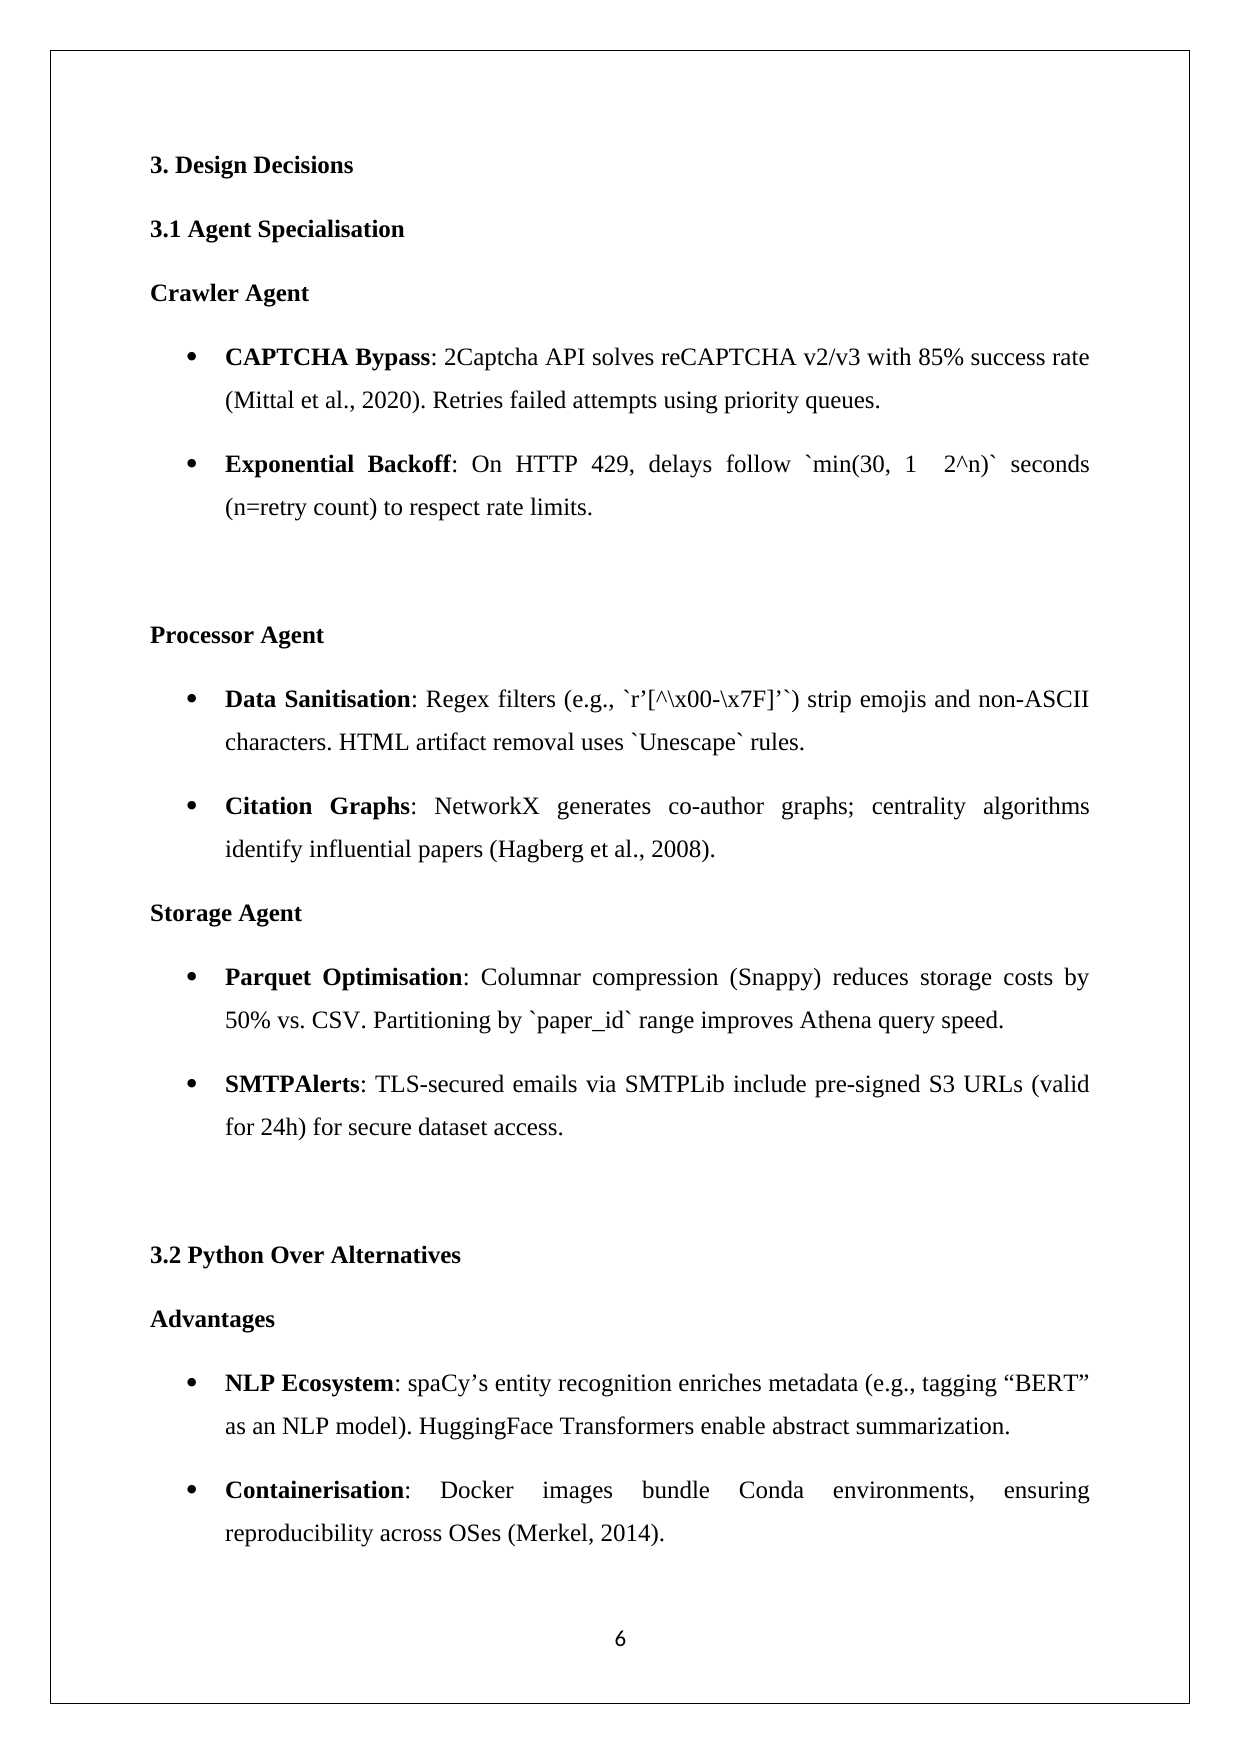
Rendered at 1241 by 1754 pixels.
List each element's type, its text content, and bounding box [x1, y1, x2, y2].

text 3.1 Agent Specialisation [150, 214, 1090, 243]
list SMTPAlerts: TLS-secured emails via SMTPLib include pre-signed S3 URLs (valid for 24h) for secure dataset access. [187, 1069, 1090, 1141]
list CAPTCHA Bypass: 2Captcha API solves reCAPTCHA v2/v3 with 85% success rate (Mittal et al., 2020). Retries failed attempts using priority queues. [187, 342, 1090, 414]
list Data Sanitisation: Regex filters (e.g., `r’[^\x00-\x7F]’`) strip emojis and non-ASCII characters. HTML artifact removal uses `Unescape` rules. [187, 684, 1090, 756]
text 3.2 Python Over Alternatives [150, 1240, 1090, 1269]
text 3. Design Decisions [150, 150, 1090, 179]
list Citation Graphs: NetworkX generates co-author graphs; centrality algorithms identify influential papers (Hagberg et al., 2008). [187, 791, 1090, 863]
list Containerisation: Docker images bundle Conda environments, ensuring reproducibility across OSes (Merkel, 2014). [187, 1475, 1090, 1547]
list NLP Ecosystem: spaCy’s entity recognition enriches metadata (e.g., tagging “BERT” as an NLP model). HuggingFace Transformers enable abstract summarization. [187, 1368, 1090, 1440]
text Crawler Agent [150, 278, 1090, 307]
text Processor Agent [150, 620, 1090, 649]
text Storage Agent [150, 898, 1090, 927]
list Parquet Optimisation: Columnar compression (Snappy) reduces storage costs by 50% vs. CSV. Partitioning by `paper_id` range improves Athena query speed. [187, 962, 1090, 1034]
text Advantages [150, 1304, 1090, 1333]
list Exponential Backoff: On HTTP 429, delays follow `min(30, 1 2^n)` seconds (n=retry count) to respect rate limits. [187, 449, 1090, 521]
